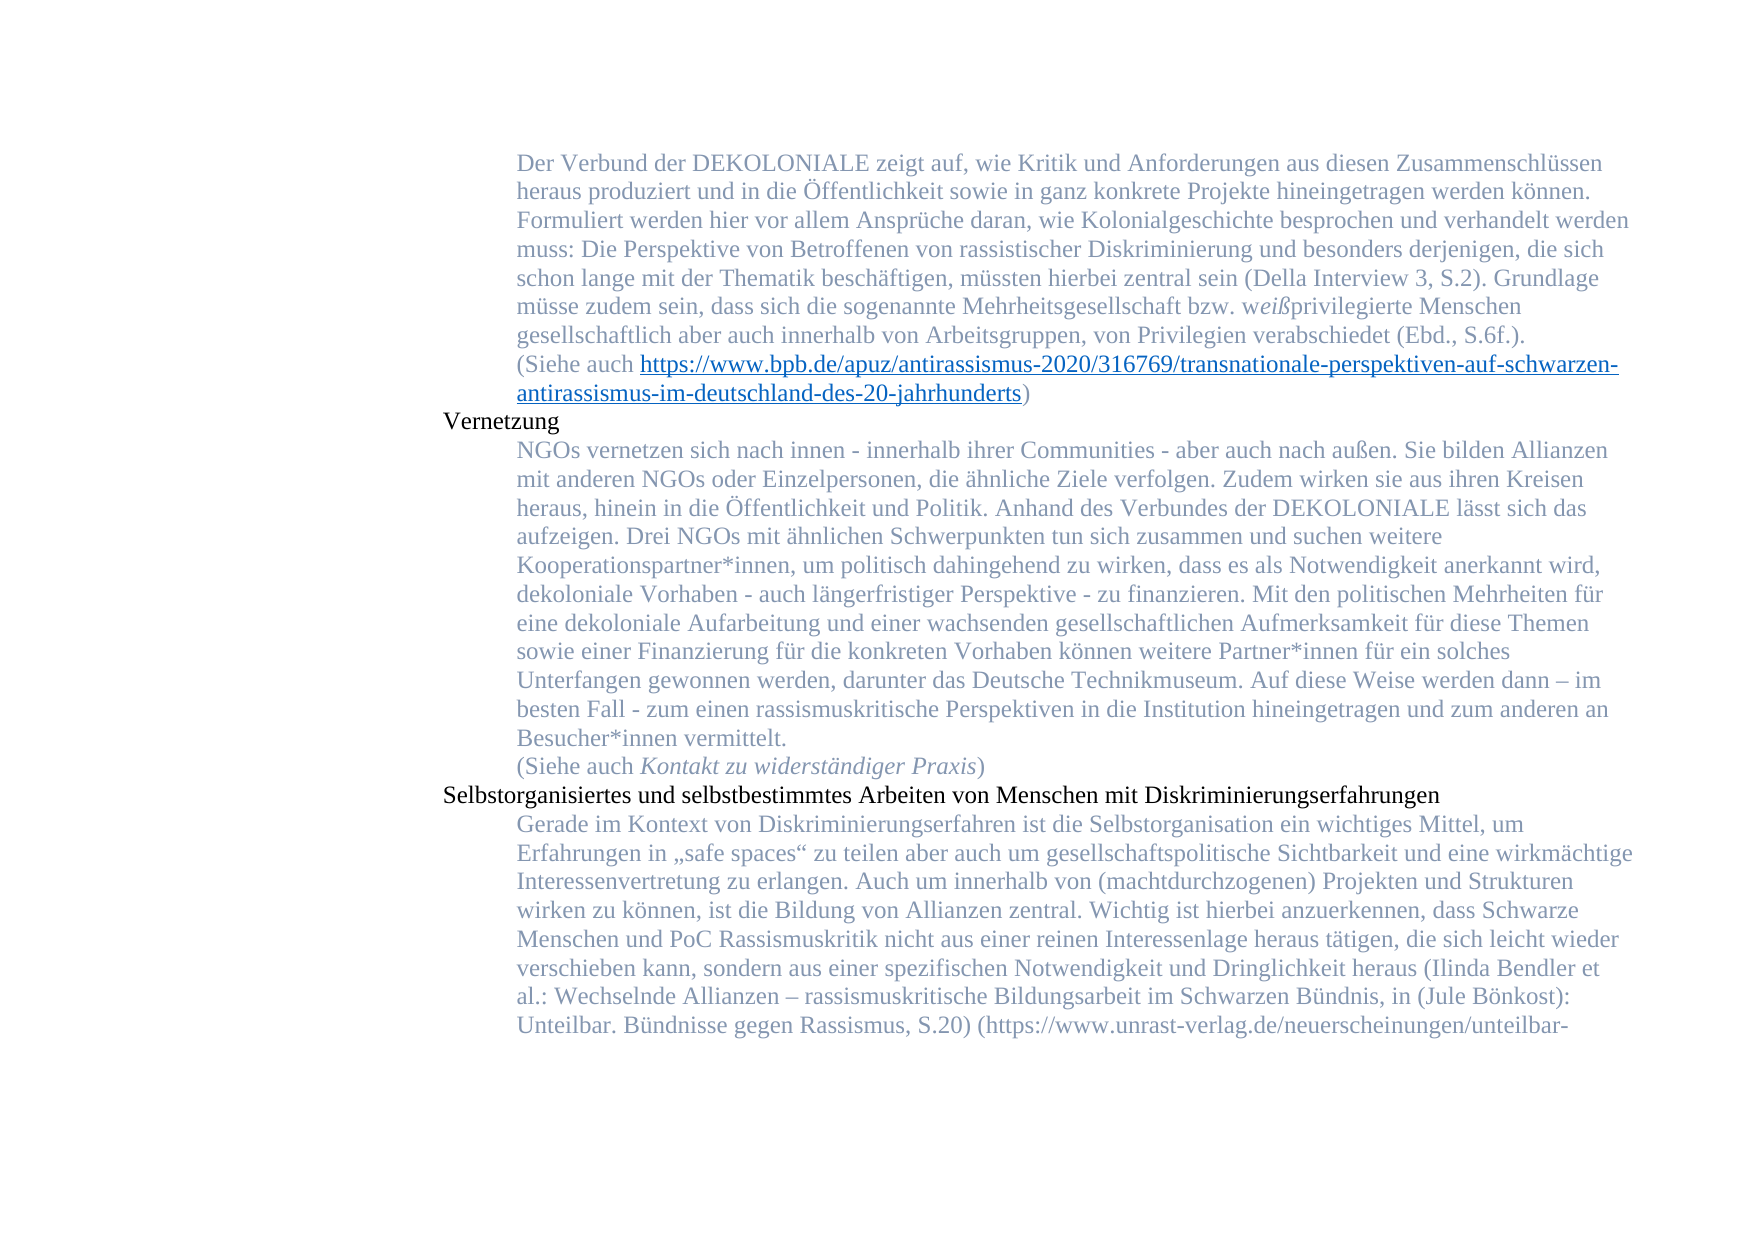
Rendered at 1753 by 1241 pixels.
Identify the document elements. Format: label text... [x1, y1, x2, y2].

text Selbstorganisiertes und selbstbestimmtes Arbeiten von Menschen mit Diskriminierungserfahrungen [148, 780, 1634, 809]
text Der Verbund der DEKOLONIALE zeigt auf, wie Kritik und Anforderungen aus diesen Zusammenschlüssen heraus produziert und in die Öffentlichkeit sowie in ganz konkrete Projekte hineingetragen werden können. Formuliert werden hier vor allem Ansprüche daran, wie Kolonialgeschichte besprochen und verhandelt werden muss: Die Perspektive von Betroffenen von rassistischer Diskriminierung und besonders derjenigen, die sich schon lange mit der Thematik beschäftigen, müssten hierbei zentral sein (Della Interview 3, S.2). Grundlage müsse zudem sein, dass sich die sogenannte Mehrheitsgesellschaft bzw. weißprivilegierte Menschen gesellschaftlich aber auch innerhalb von Arbeitsgruppen, von Privilegien verabschiedet (Ebd., S.6f.). [516, 148, 1634, 349]
text (Siehe auch Kontakt zu widerständiger Praxis) [516, 751, 1634, 780]
text NGOs vernetzen sich nach innen - innerhalb ihrer Communities - aber auch nach außen. Sie bilden Allianzen mit anderen NGOs oder Einzelpersonen, die ähnliche Ziele verfolgen. Zudem wirken sie aus ihren Kreisen heraus, hinein in die Öffentlichkeit und Politik. Anhand des Verbundes der DEKOLONIALE lässt sich das aufzeigen. Drei NGOs mit ähnlichen Schwerpunkten tun sich zusammen und suchen weitere Kooperationspartner*innen, um politisch dahingehend zu wirken, dass es als Notwendigkeit anerkannt wird, dekoloniale Vorhaben - auch längerfristiger Perspektive - zu finanzieren. Mit den politischen Mehrheiten für eine dekoloniale Aufarbeitung und einer wachsenden gesellschaftlichen Aufmerksamkeit für diese Themen sowie einer Finanzierung für die konkreten Vorhaben können weitere Partner*innen für ein solches Unterfangen gewonnen werden, darunter das Deutsche Technikmuseum. Auf diese Weise werden dann – im besten Fall - zum einen rassismuskritische Perspektiven in die Institution hineingetragen und zum anderen an Besucher*innen vermittelt. [516, 435, 1634, 751]
text Vernetzung [148, 406, 1634, 435]
text (Siehe auch https://www.bpb.de/apuz/antirassismus-2020/316769/transnationale-perspektiven-auf-schwarzen-antirassismus-im-deutschland-des-20-jahrhunderts) [516, 349, 1634, 406]
